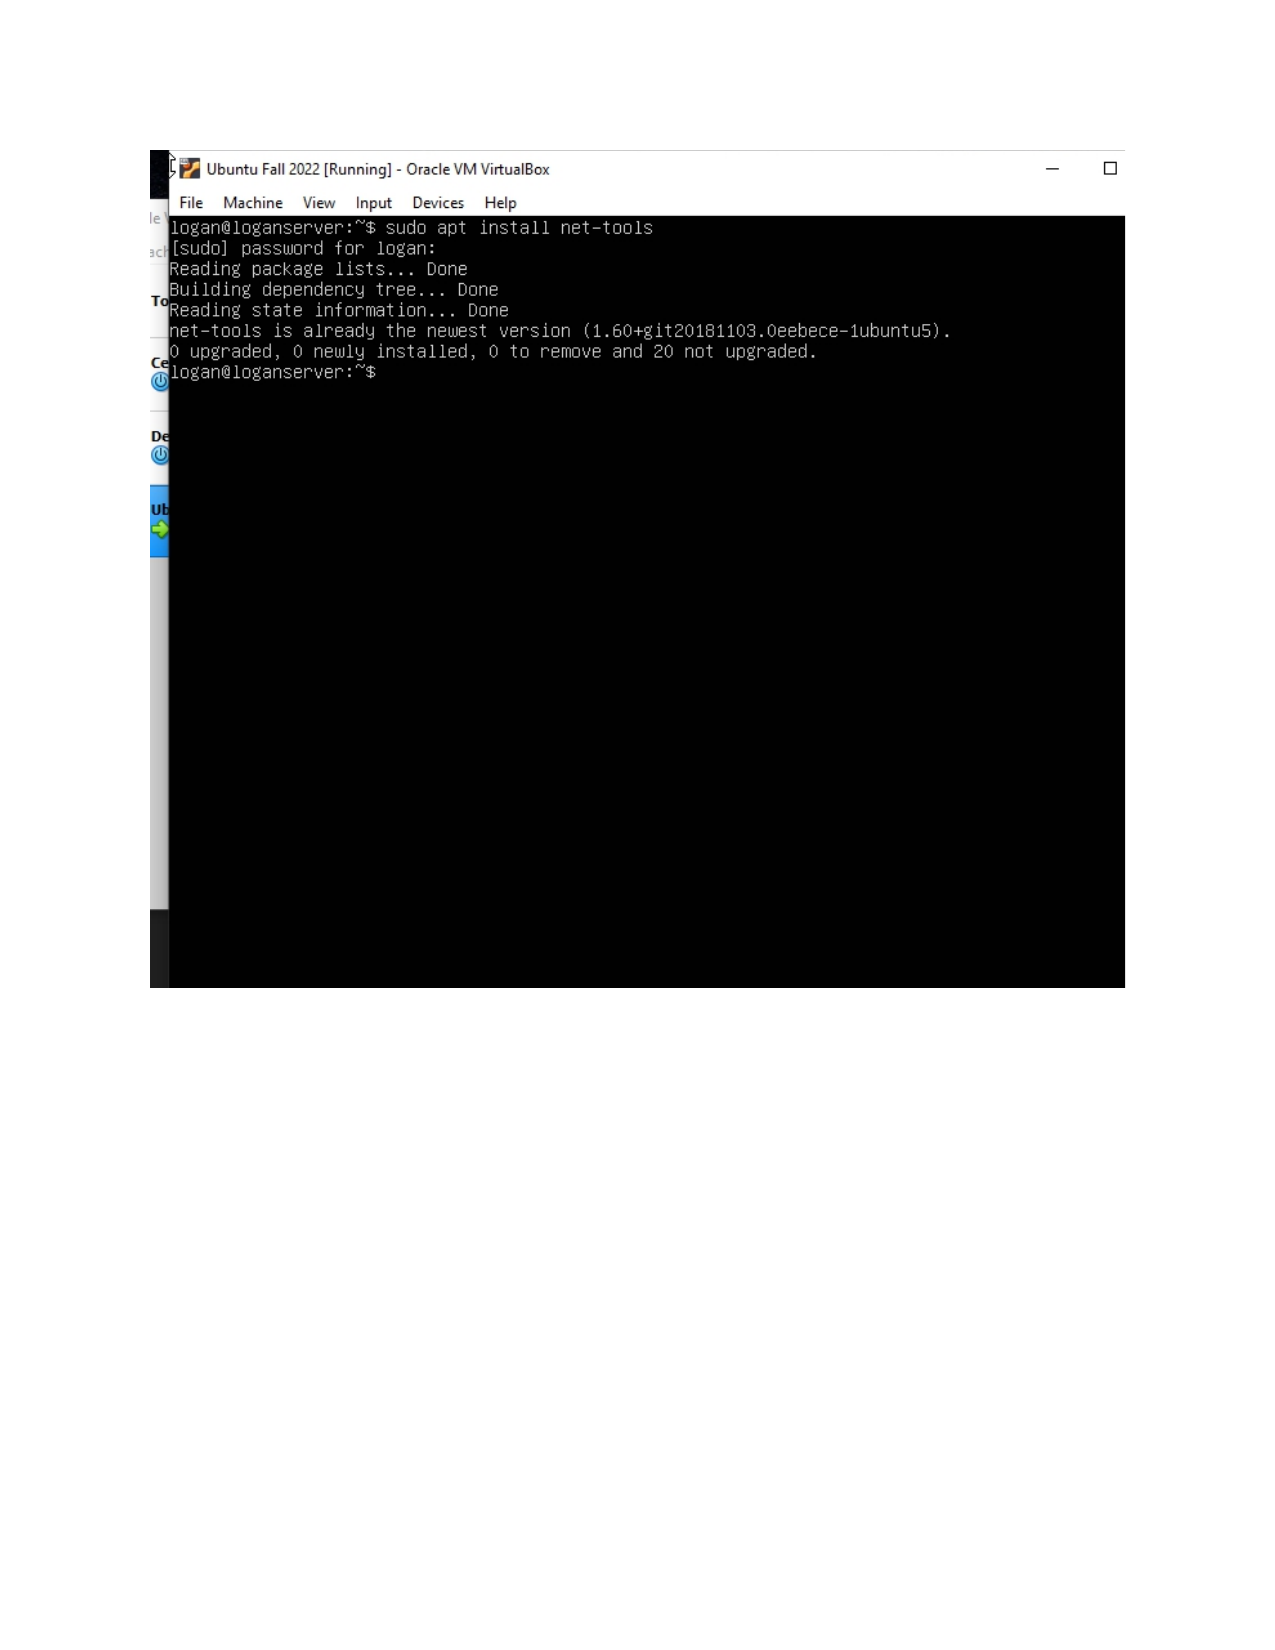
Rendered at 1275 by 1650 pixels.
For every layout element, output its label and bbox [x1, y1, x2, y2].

picture [150, 150, 1125, 988]
